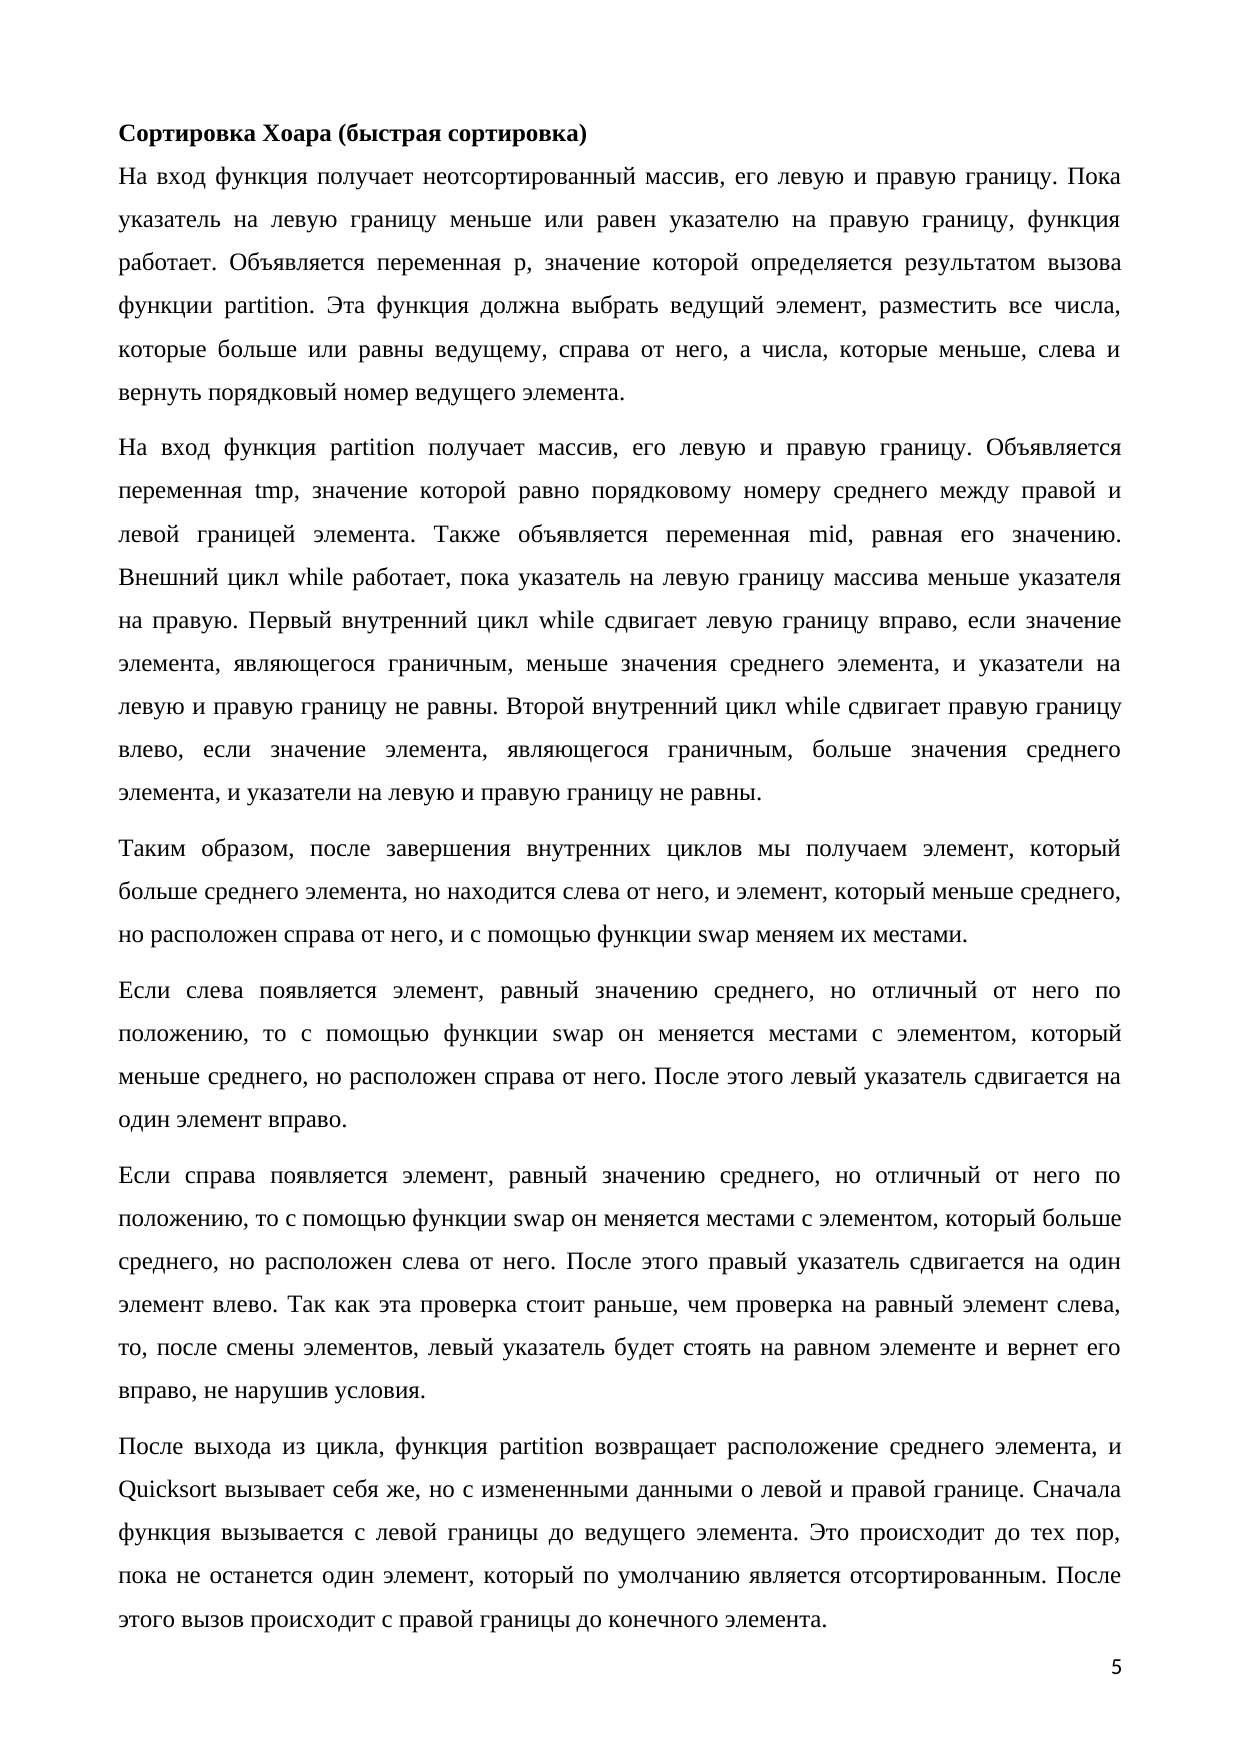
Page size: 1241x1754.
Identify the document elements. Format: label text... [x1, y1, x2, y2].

text На вход функция partition получает массив, его левую и правую границу. Объявляется переменная tmp, значение которой равно порядковому номеру среднего между правой и левой границей элемента. Также объявляется переменная mid, равная его значению. Внешний цикл while работает, пока указатель на левую границу массива меньше указателя на правую. Первый внутренний цикл while сдвигает левую границу вправо, если значение элемента, являющегося граничным, меньше значения среднего элемента, и указатели на левую и правую границу не равны. Второй внутренний цикл while сдвигает правую границу влево, если значение элемента, являющегося граничным, больше значения среднего элемента, и указатели на левую и правую границу не равны. [118, 432, 1122, 806]
text Таким образом, после завершения внутренних циклов мы получаем элемент, который больше среднего элемента, но находится слева от него, и элемент, который меньше среднего, но расположен справа от него, и с помощью функции swap меняем их местами. [118, 833, 1122, 948]
subtitle Сортировка Хоара (быстрая сортировка) [118, 118, 1122, 147]
text На вход функция получает неотсортированный массив, его левую и правую границу. Пока указатель на левую границу меньше или равен указателю на правую границу, функция работает. Объявляется переменная p, значение которой определяется результатом вызова функции partition. Эта функция должна выбрать ведущий элемент, разместить все числа, которые больше или равны ведущему, справа от него, а числа, которые меньше, слева и вернуть порядковый номер ведущего элемента. [118, 161, 1122, 406]
text Если слева появляется элемент, равный значению среднего, но отличный от него по положению, то с помощью функции swap он меняется местами с элементом, который меньше среднего, но расположен справа от него. После этого левый указатель сдвигается на один элемент вправо. [118, 975, 1122, 1133]
text Если справа появляется элемент, равный значению среднего, но отличный от него по положению, то с помощью функции swap он меняется местами с элементом, который больше среднего, но расположен слева от него. После этого правый указатель сдвигается на один элемент влево. Так как эта проверка стоит раньше, чем проверка на равный элемент слева, то, после смены элементов, левый указатель будет стоять на равном элементе и вернет его вправо, не нарушив условия. [118, 1160, 1122, 1404]
text После выхода из цикла, функция partition возвращает расположение среднего элемента, и Quicksort вызывает себя же, но с измененными данными о левой и правой границе. Сначала функция вызывается с левой границы до ведущего элемента. Это происходит до тех пор, пока не останется один элемент, который по умолчанию является отсортированным. После этого вызов происходит с правой границы до конечного элемента. [118, 1431, 1122, 1632]
